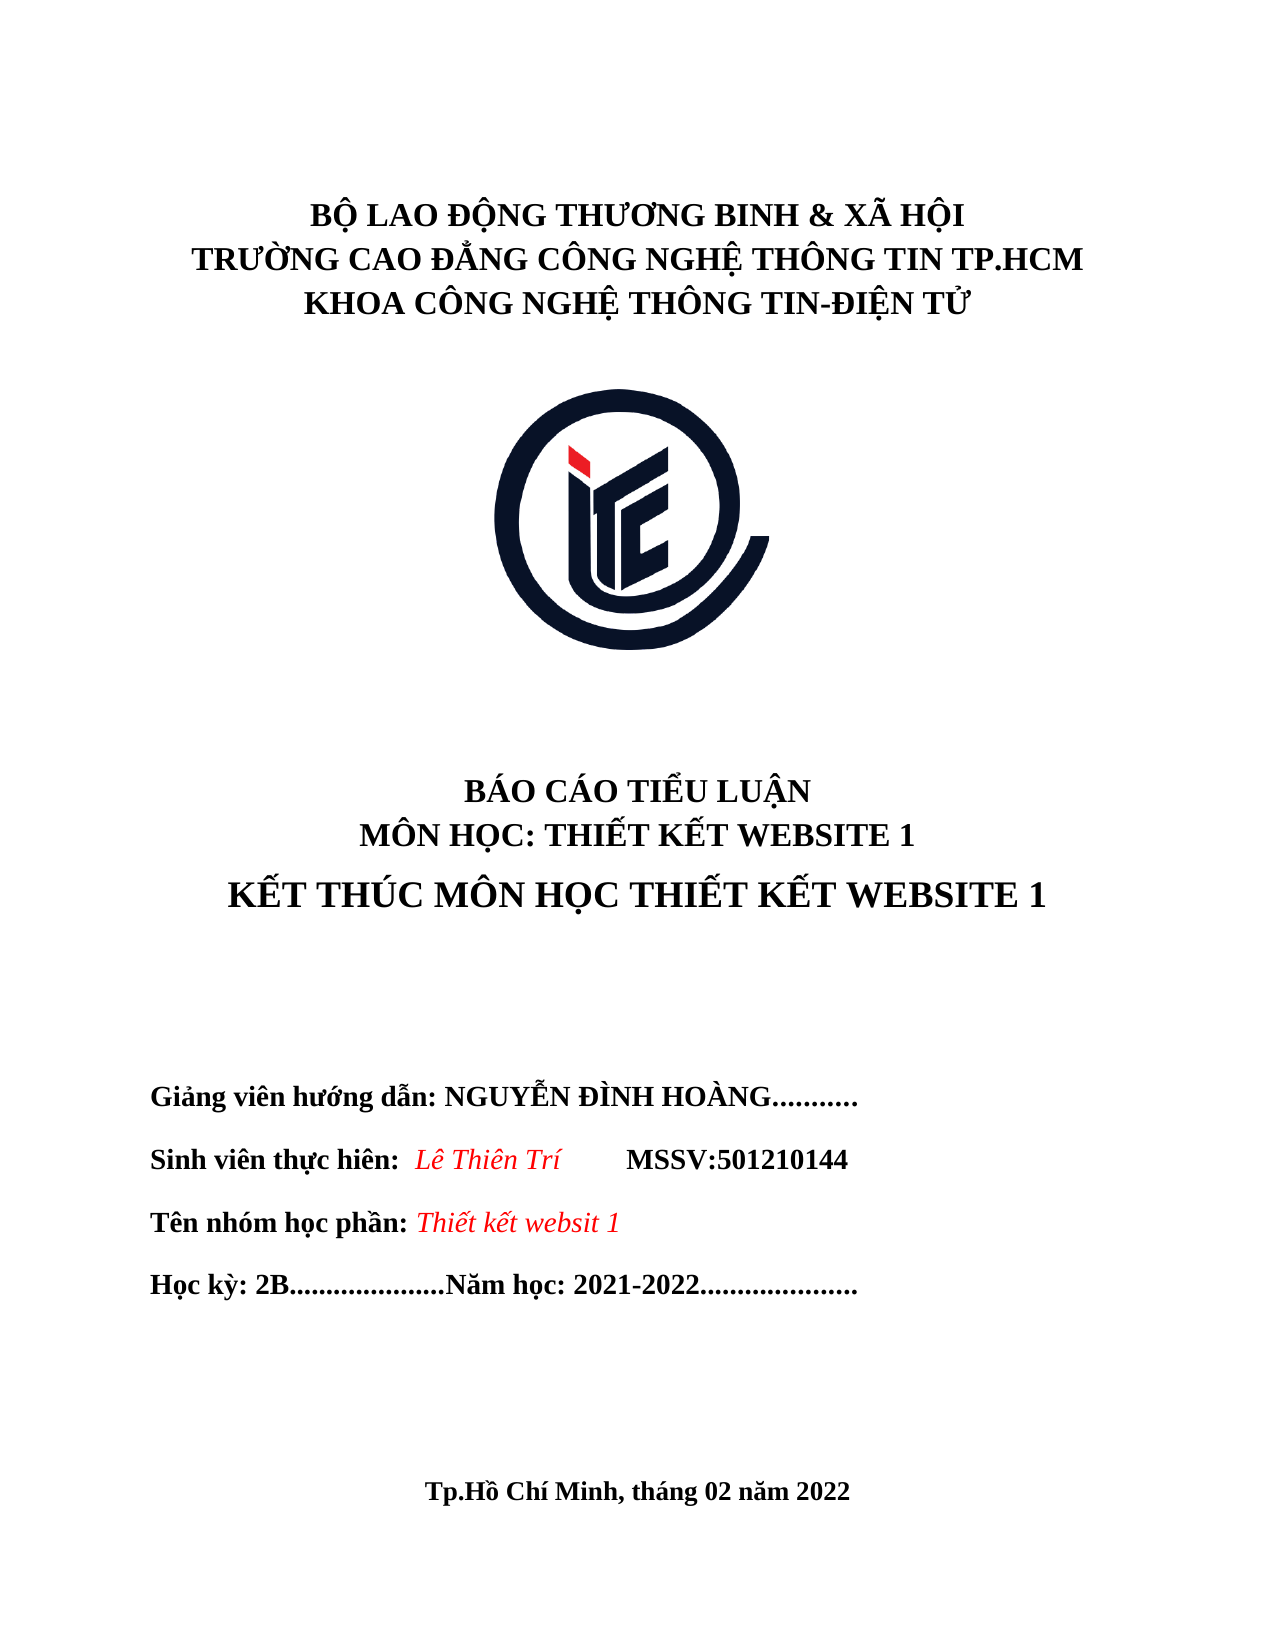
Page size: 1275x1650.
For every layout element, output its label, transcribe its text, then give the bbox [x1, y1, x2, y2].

text Sinh viên thực hiên: Lê Thiên Trí MSSV:501210144 [150, 1142, 1125, 1175]
text KẾT THÚC MÔN HỌC THIẾT KẾT WEBSITE 1 [150, 872, 1125, 915]
text Học kỳ: 2B Năm học: 2021-2022 [150, 1267, 1125, 1301]
text Giảng viên hướng dẫn: NGUYỄN ĐÌNH HOÀNG [150, 1079, 1125, 1113]
text BÁO CÁO TIỂU LUẬN MÔN HỌC: THIẾT KẾT WEBSITE 1 [150, 772, 1125, 854]
text Tp.Hồ Chí Minh, tháng 02 năm 2022 [150, 1475, 1125, 1506]
text BỘ LAO ĐỘNG THƯƠNG BINH & XÃ HỘI TRƯỜNG CAO ĐẲNG CÔNG NGHỆ THÔNG TIN TP.HCM KHOA CÔNG NGHỆ THÔNG TIN-ĐIỆN TỬ [150, 195, 1125, 322]
text Tên nhóm học phần: Thiết kết websit 1 [150, 1205, 1125, 1238]
picture [494, 389, 770, 650]
